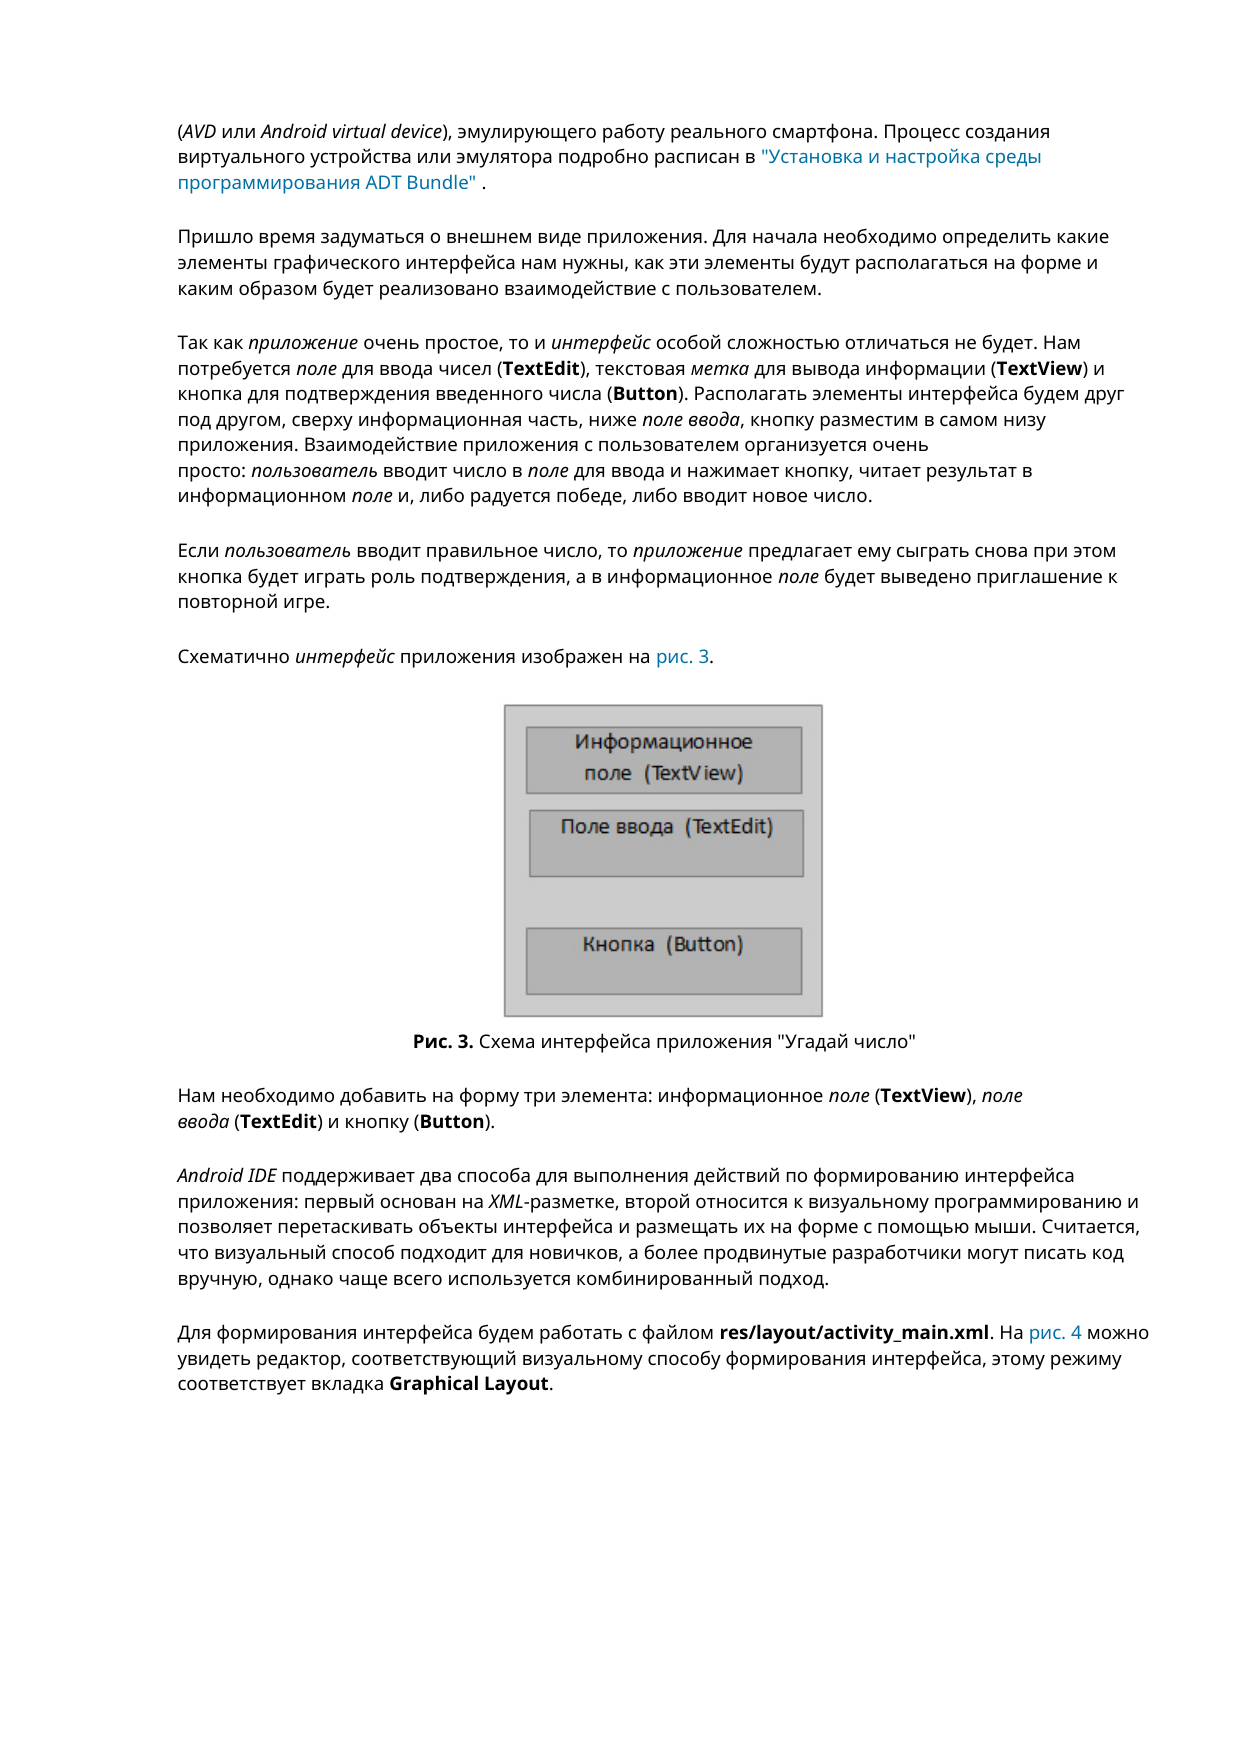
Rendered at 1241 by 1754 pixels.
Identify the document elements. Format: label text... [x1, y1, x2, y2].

text Рис. 3. Схема интерфейса приложения "Угадай число" [177, 1022, 1152, 1053]
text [177, 118, 1152, 195]
picture [498, 697, 830, 1022]
text Нам необходимо добавить на форму три элемента: информационное поле (TextView), поле ввода (TextEdit) и кнопку (Button). [177, 1083, 1152, 1134]
text Так как приложение очень простое, то и интерфейс особой сложностью отличаться не будет. Нам потребуется поле для ввода чисел (TextEdit), текстовая метка для вывода информации (TextView) и кнопка для подтверждения введенного числа (Button). Располагать элементы интерфейса будем друг под другом, сверху информационная часть, ниже поле ввода, кнопку разместим в самом низу приложения. Взаимодействие приложения с пользователем организуется очень просто: пользователь вводит число в поле для ввода и нажимает кнопку, читает результат в информационном поле и, либо радуется победе, либо вводит новое число. [177, 329, 1152, 508]
text Пришло время задуматься о внешнем виде приложения. Для начала необходимо определить какие элементы графического интерфейса нам нужны, как эти элементы будут располагаться на форме и каким образом будет реализовано взаимодействие с пользователем. [177, 224, 1152, 300]
text Для формирования интерфейса будем работать с файлом res/layout/activity_main.xml. На рис. 4 можно увидеть редактор, соответствующий визуальному способу формирования интерфейса, этому режиму соответствует вкладка Graphical Layout. [177, 1319, 1152, 1396]
text Android IDE поддерживает два способа для выполнения действий по формированию интерфейса приложения: первый основан на XML-разметке, второй относится к визуальному программированию и позволяет перетаскивать объекты интерфейса и размещать их на форме с помощью мыши. Считается, что визуальный способ подходит для новичков, а более продвинутые разработчики могут писать код вручную, однако чаще всего используется комбинированный подход. [177, 1163, 1152, 1290]
text Схематично интерфейс приложения изображен на рис. 3. [177, 643, 1152, 669]
text Если пользователь вводит правильное число, то приложение предлагает ему сыграть снова при этом кнопка будет играть роль подтверждения, а в информационное поле будет выведено приглашение к повторной игре. [177, 537, 1152, 614]
picture [408, 178, 413, 187]
